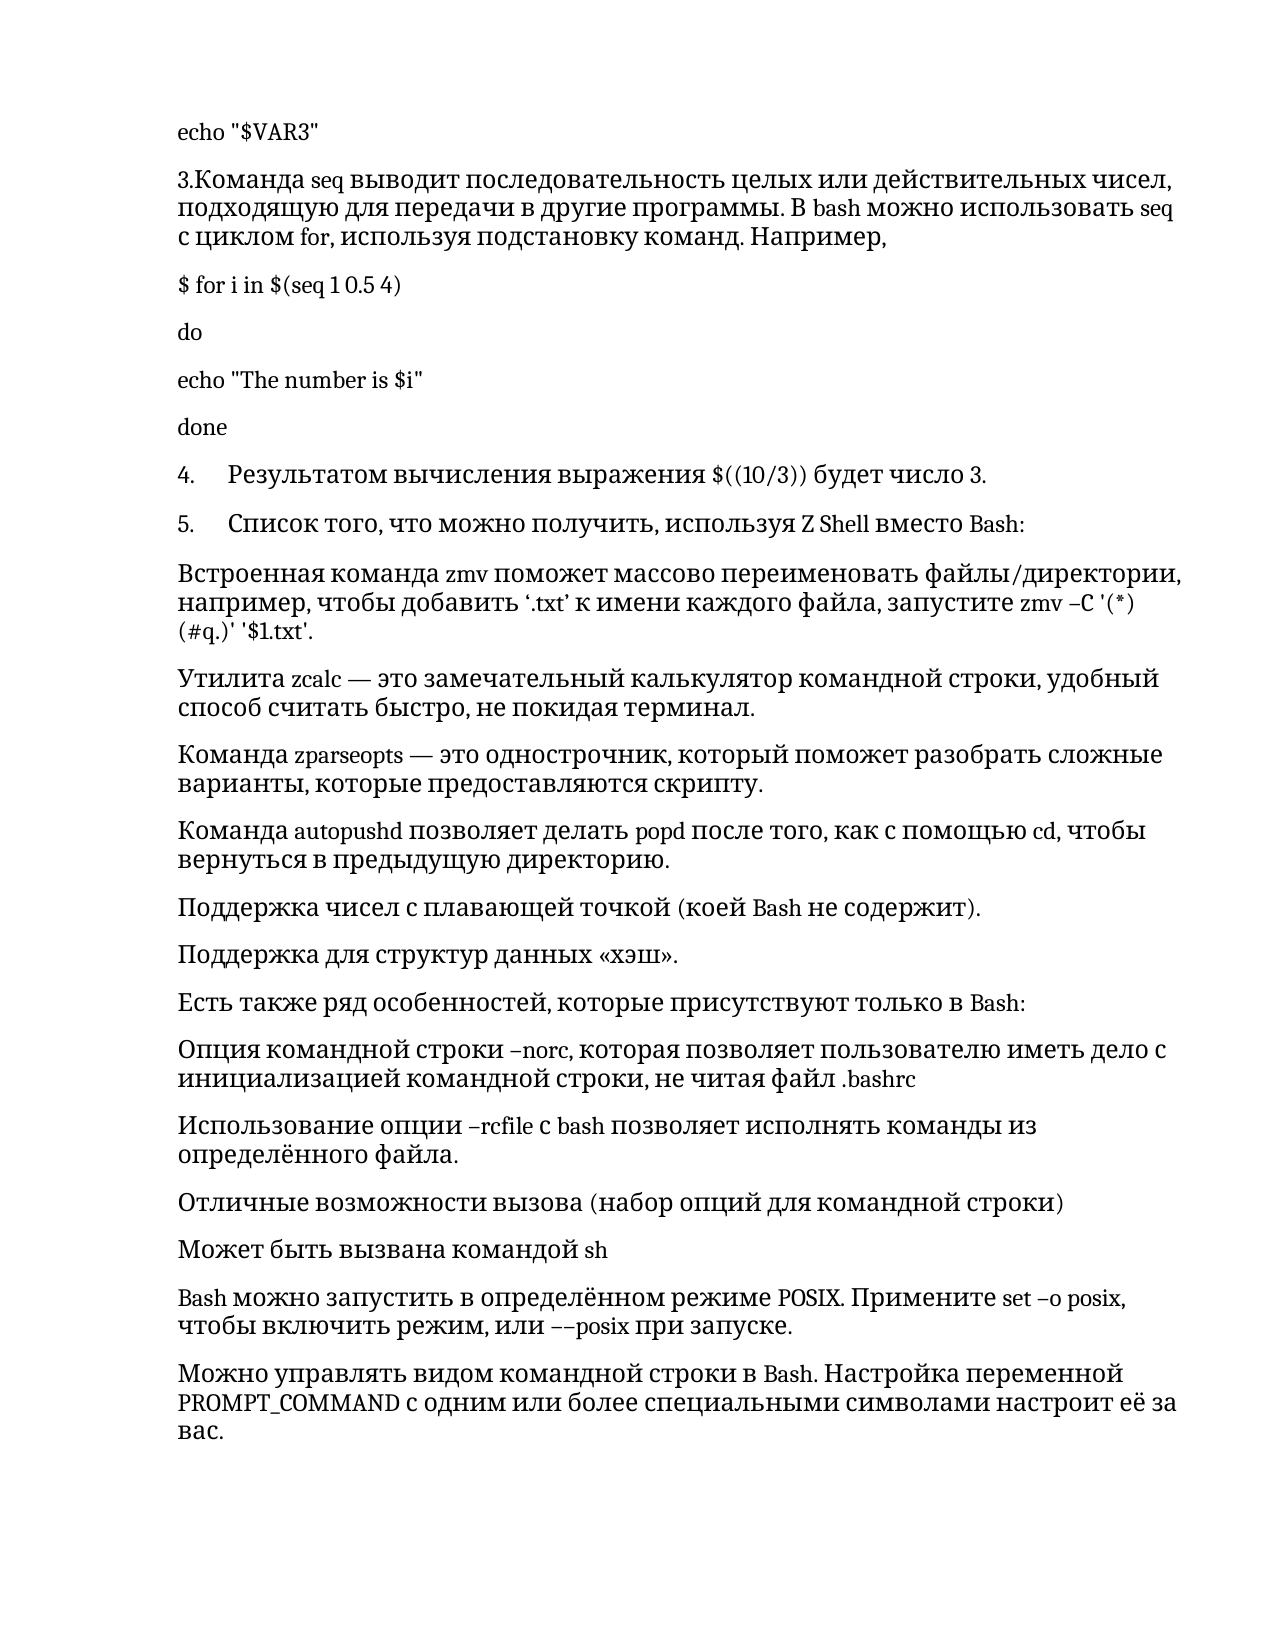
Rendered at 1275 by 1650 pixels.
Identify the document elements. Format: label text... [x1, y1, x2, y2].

text Утилита zcalc — это замечательный калькулятор командной строки, удобный способ считать быстро, не покидая терминал. [177, 665, 1186, 722]
list Результатом вычисления выражения $((10/3)) будет число 3. [177, 461, 1186, 489]
text echo "The number is $i" [177, 366, 1186, 394]
text Поддержка для структур данных «хэш». [177, 941, 1186, 970]
text Встроенная команда zmv поможет массово переименовать файлы/директории, например, чтобы добавить ‘.txt’ к имени каждого файла, запустите zmv –C '(*)(#q.)' '$1.txt'. [177, 560, 1186, 646]
text do [177, 318, 1186, 347]
text Есть также ряд особенностей, которые присутствуют только в Bash: [177, 988, 1186, 1017]
text Отличные возможности вызова (набор опций для командной строки) [177, 1188, 1186, 1217]
text Использование опции –rcfile с bash позволяет исполнять команды из определённого файла. [177, 1112, 1186, 1170]
text Поддержка чисел с плавающей точкой (коей Bash не содержит). [177, 893, 1186, 922]
list Список того, что можно получить, используя Z Shell вместо Bash: [177, 510, 1186, 539]
text Bash можно запустить в определённом режиме POSIX. Примените set –o posix, чтобы включить режим, или ––posix при запуске. [177, 1283, 1186, 1341]
text 3.Команда seq выводит последовательность целых или действительных чисел, подходящую для передачи в другие программы. В bash можно использовать seq с циклом for, используя подстановку команд. Например, [177, 166, 1186, 252]
text Команда autopushd позволяет делать popd после того, как с помощью cd, чтобы вернуться в предыдущую директорию. [177, 817, 1186, 875]
text done [177, 413, 1186, 442]
text echo "$VAR3" [177, 118, 1186, 147]
text Может быть вызвана командой sh [177, 1236, 1186, 1265]
text Опция командной строки –norc, которая позволяет пользователю иметь дело с инициализацией командной строки, не читая файл .bashrc [177, 1036, 1186, 1093]
text Можно управлять видом командной строки в Bash. Настройка переменной PROMPT_COMMAND с одним или более специальными символами настроит её за вас. [177, 1360, 1186, 1446]
text Команда zparseopts — это однострочник, который поможет разобрать сложные варианты, которые предоставляются скрипту. [177, 741, 1186, 798]
text $ for i in $(seq 1 0.5 4) [177, 271, 1186, 299]
